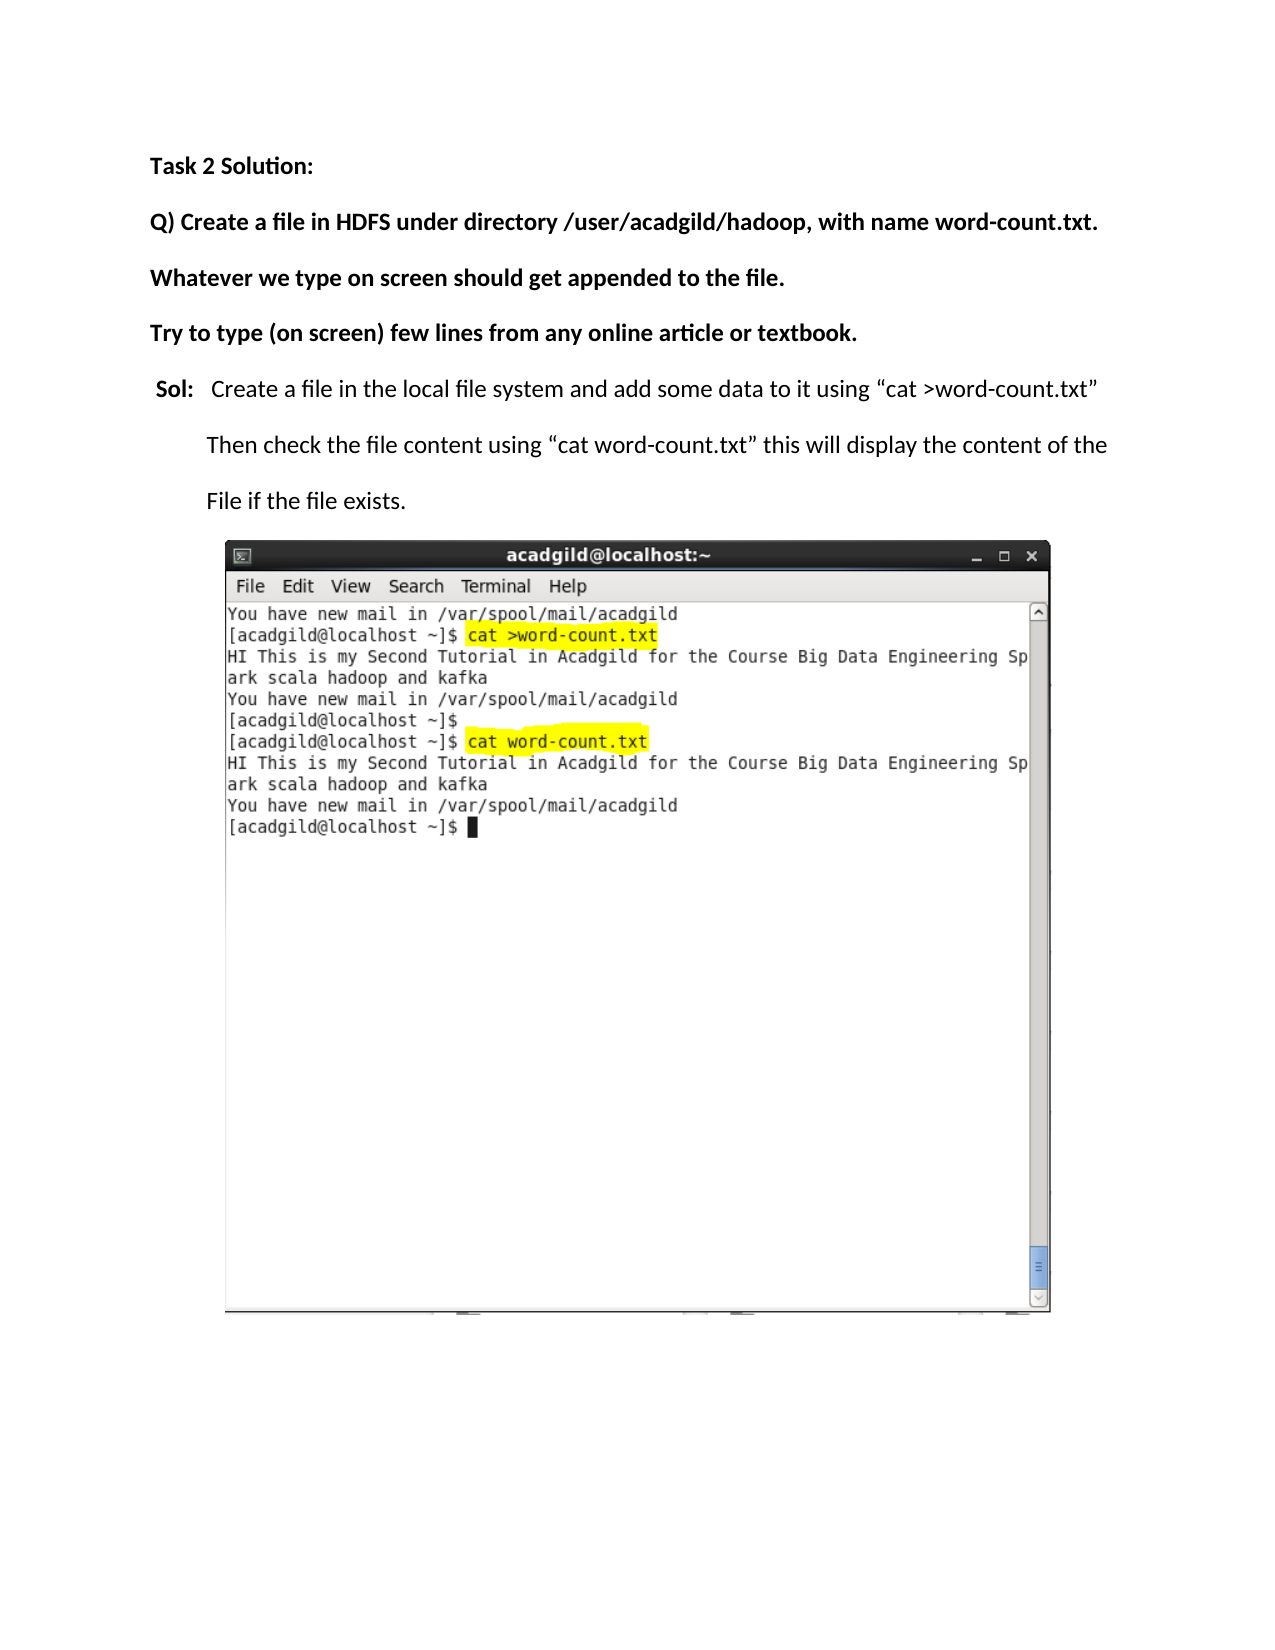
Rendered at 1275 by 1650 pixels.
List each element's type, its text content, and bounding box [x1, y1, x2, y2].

text Task 2 Solution: [150, 150, 1125, 181]
text File if the file exists. [150, 485, 1125, 516]
text Q) Create a file in HDFS under directory /user/acadgild/hadoop, with name word-count.txt. [150, 206, 1125, 236]
text Sol: Create a file in the local file system and add some data to it using “cat >word-count.txt” [150, 373, 1125, 404]
text Whatever we type on screen should get appended to the file. [150, 262, 1125, 292]
picture [225, 540, 1052, 1315]
text Try to type (on screen) few lines from any online article or textbook. [150, 317, 1125, 348]
text Then check the file content using “cat word-count.txt” this will display the content of the [150, 429, 1125, 460]
